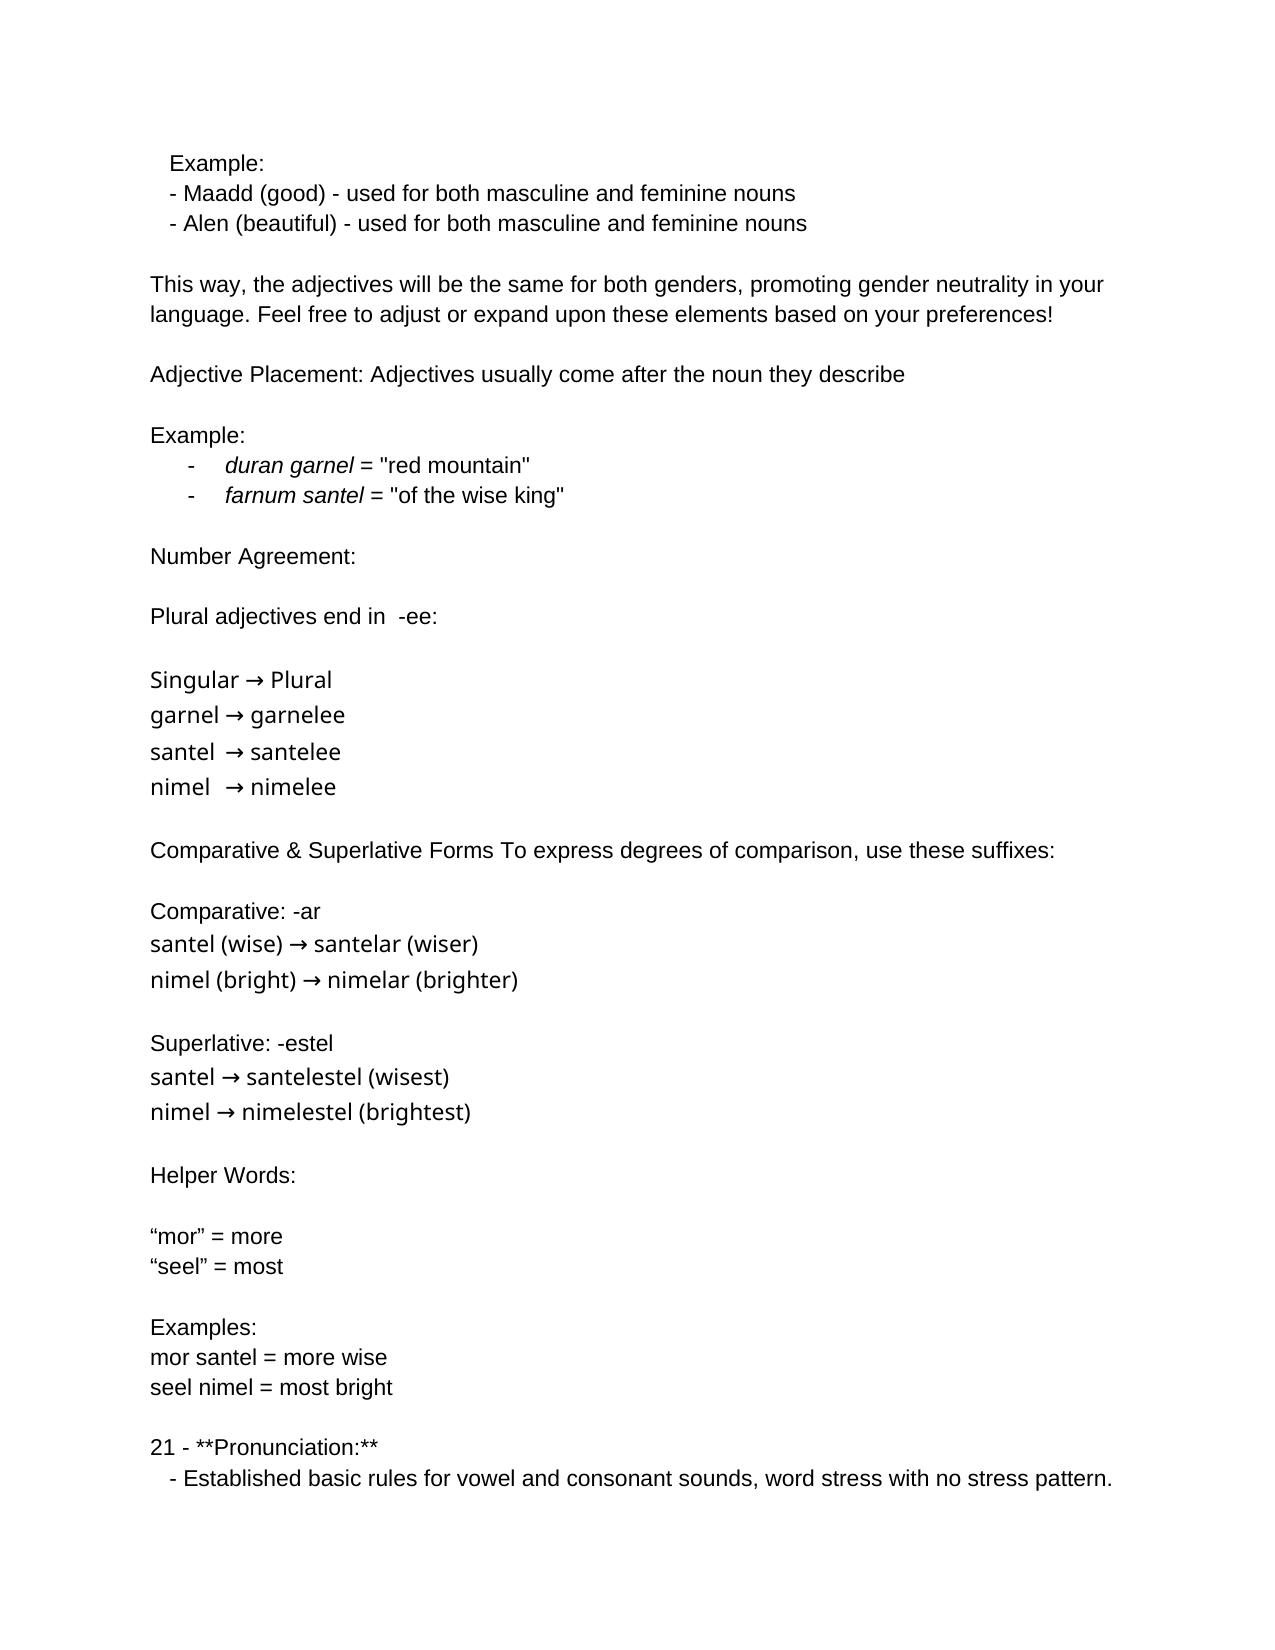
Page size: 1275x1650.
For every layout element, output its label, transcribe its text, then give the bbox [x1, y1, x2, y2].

text nimel (bright) → nimelar (brighter) [150, 964, 1125, 995]
text Comparative & Superlative Forms To express degrees of comparison, use these suffixes: [150, 837, 1125, 864]
text nimel → nimelee [150, 771, 1125, 803]
text Number Agreement: [150, 543, 1125, 569]
text Example: [150, 150, 1125, 176]
text Helper Words: [150, 1162, 1125, 1189]
text “mor” = more [150, 1223, 1125, 1249]
text garnel → garnelee [150, 699, 1125, 731]
list duran garnel = "red mountain" [187, 452, 1125, 478]
text Singular → Plural [150, 663, 1125, 695]
list farnum santel = "of the wise king" [187, 482, 1125, 509]
text Examples: [150, 1313, 1125, 1340]
text Adjective Placement: Adjectives usually come after the noun they describe [150, 361, 1125, 388]
text nimel → nimelestel (brightest) [150, 1096, 1125, 1128]
text santel (wise) → santelar (wiser) [150, 928, 1125, 959]
text - Established basic rules for vowel and consonant sounds, word stress with no stress pattern. [150, 1464, 1125, 1491]
text “seel” = most [150, 1253, 1125, 1279]
text santel → santelee [150, 735, 1125, 767]
text 21 - **Pronunciation:** [150, 1434, 1125, 1461]
text Superlative: -estel [150, 1030, 1125, 1057]
text Example: [150, 422, 1125, 448]
text - Alen (beautiful) - used for both masculine and feminine nouns [150, 210, 1125, 237]
text Comparative: -ar [150, 898, 1125, 924]
text santel → santelestel (wisest) [150, 1060, 1125, 1092]
text This way, the adjectives will be the same for both genders, promoting gender neutrality in your language. Feel free to adjust or expand upon these elements based on your preferences! [150, 271, 1125, 327]
text seel nimel = most bright [150, 1374, 1125, 1400]
text - Maadd (good) - used for both masculine and feminine nouns [150, 180, 1125, 207]
text mor santel = more wise [150, 1344, 1125, 1370]
text Plural adjectives end in -ee: [150, 603, 1125, 629]
